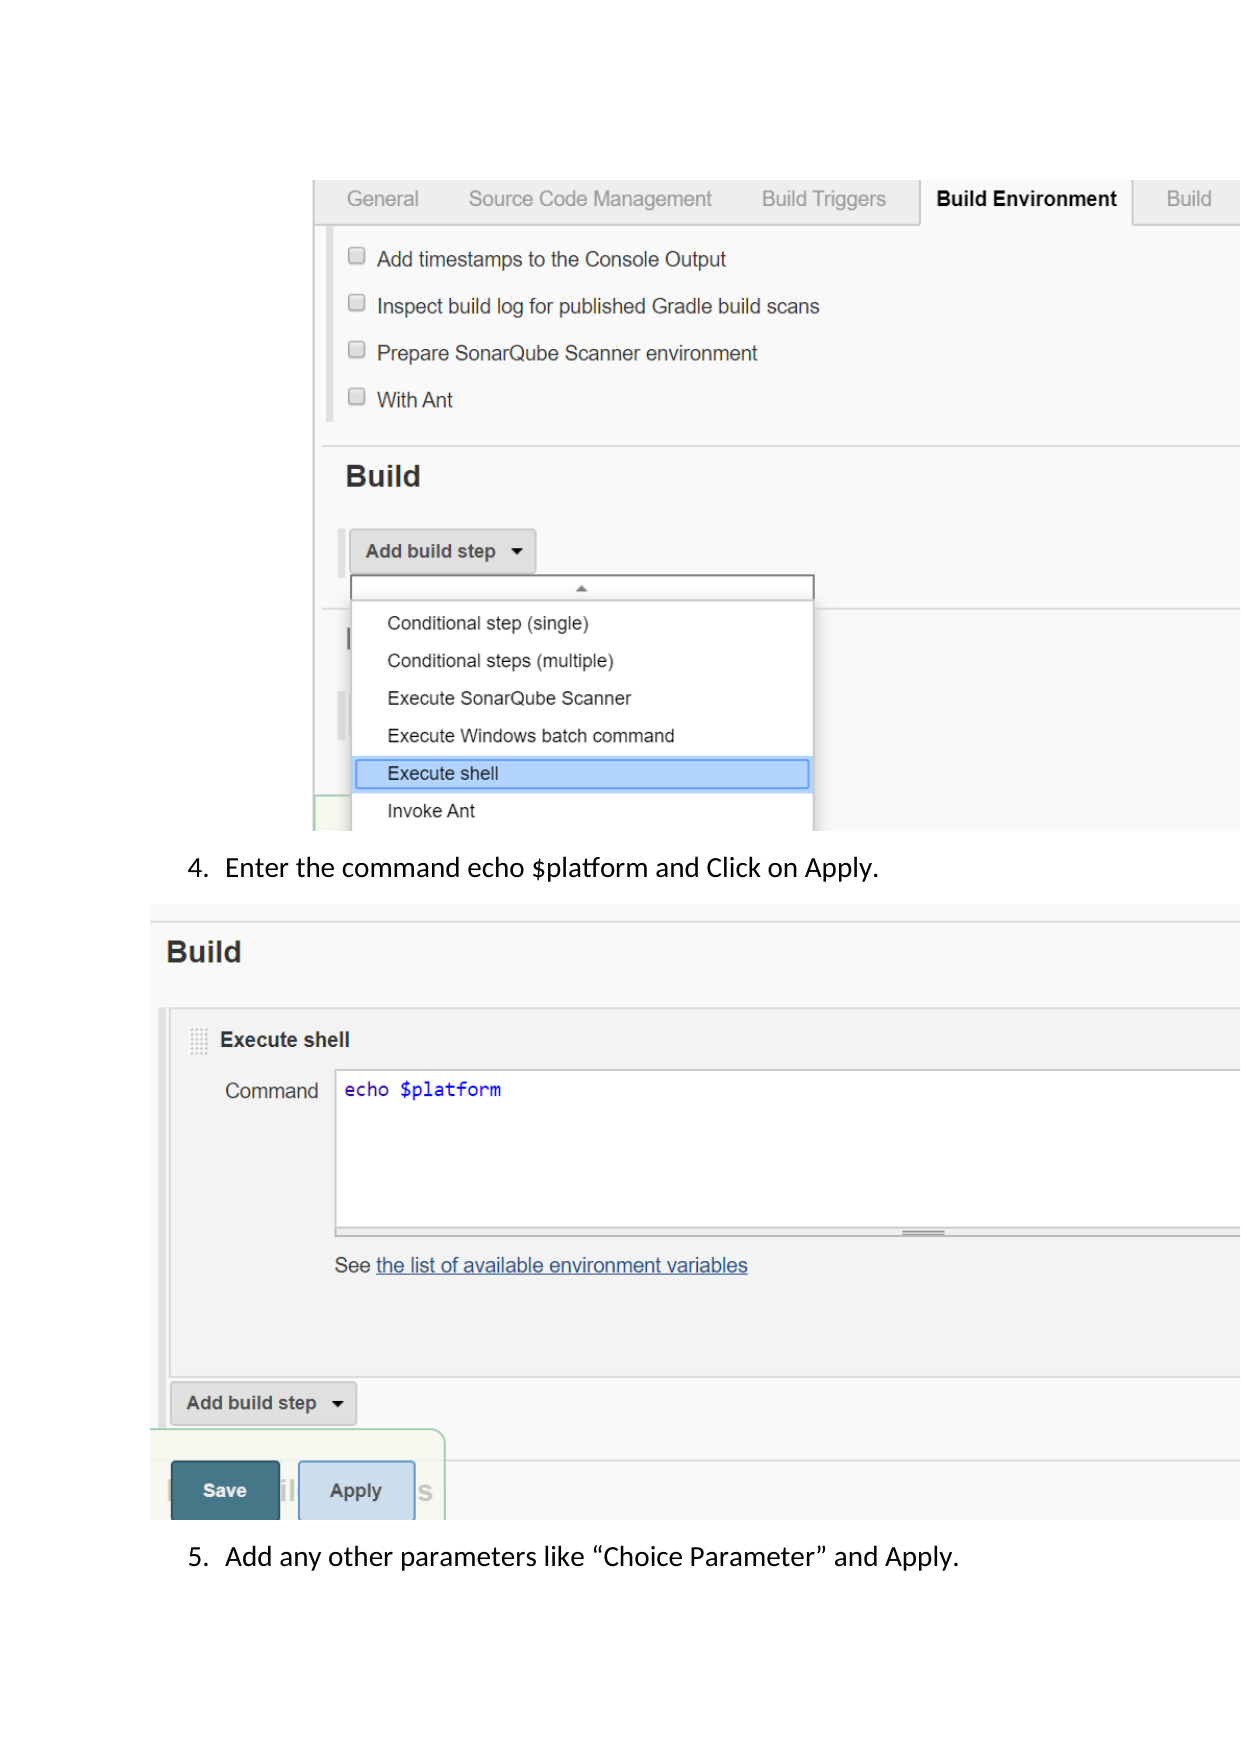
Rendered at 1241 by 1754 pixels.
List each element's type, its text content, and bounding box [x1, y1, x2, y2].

list Enter the command echo $platform and Click on Apply. [187, 849, 1090, 885]
picture [150, 904, 1241, 1520]
list Add any other parameters like “Choice Parameter” and Apply. [187, 1538, 1090, 1574]
picture [150, 180, 1241, 831]
